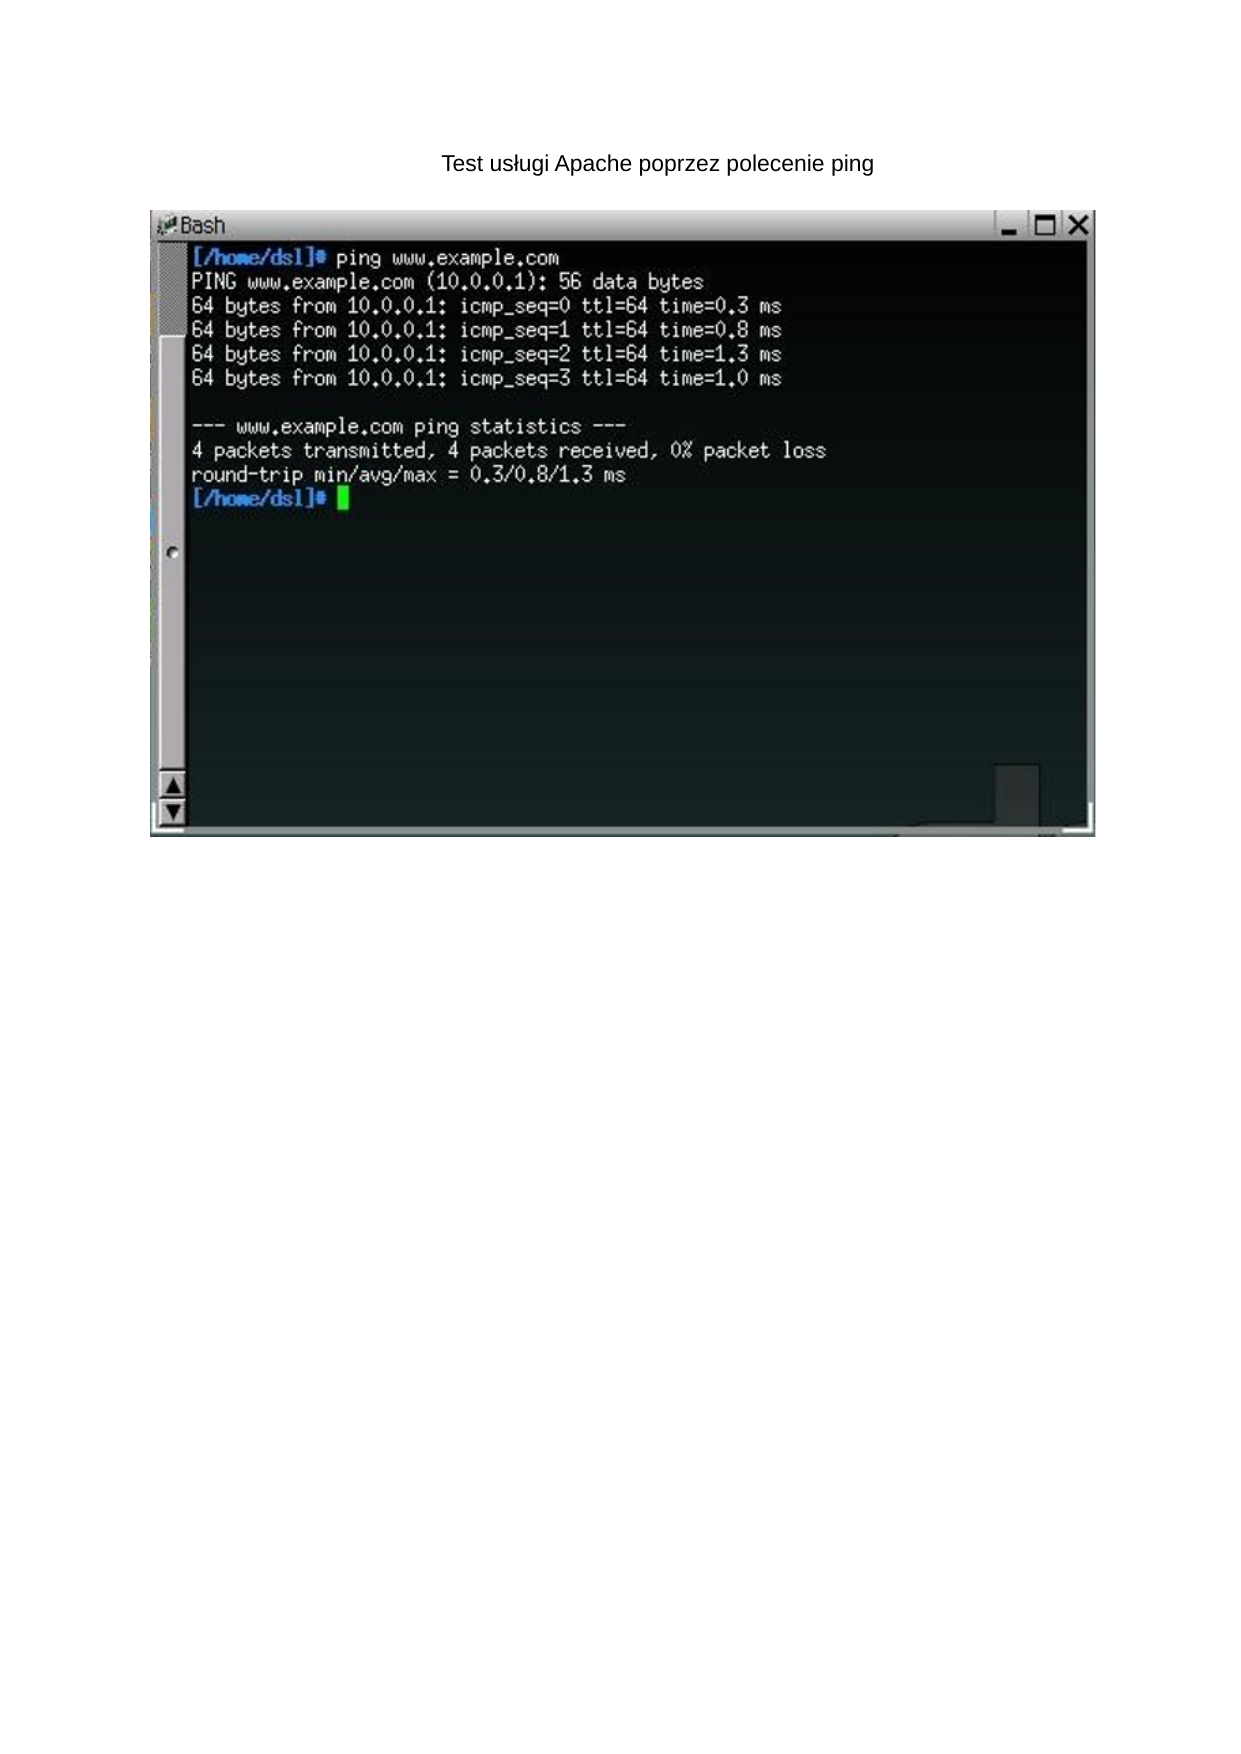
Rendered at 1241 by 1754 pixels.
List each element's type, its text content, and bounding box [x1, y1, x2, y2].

picture [150, 210, 1096, 837]
text Test usługi Apache poprzez polecenie ping [224, 150, 1091, 176]
